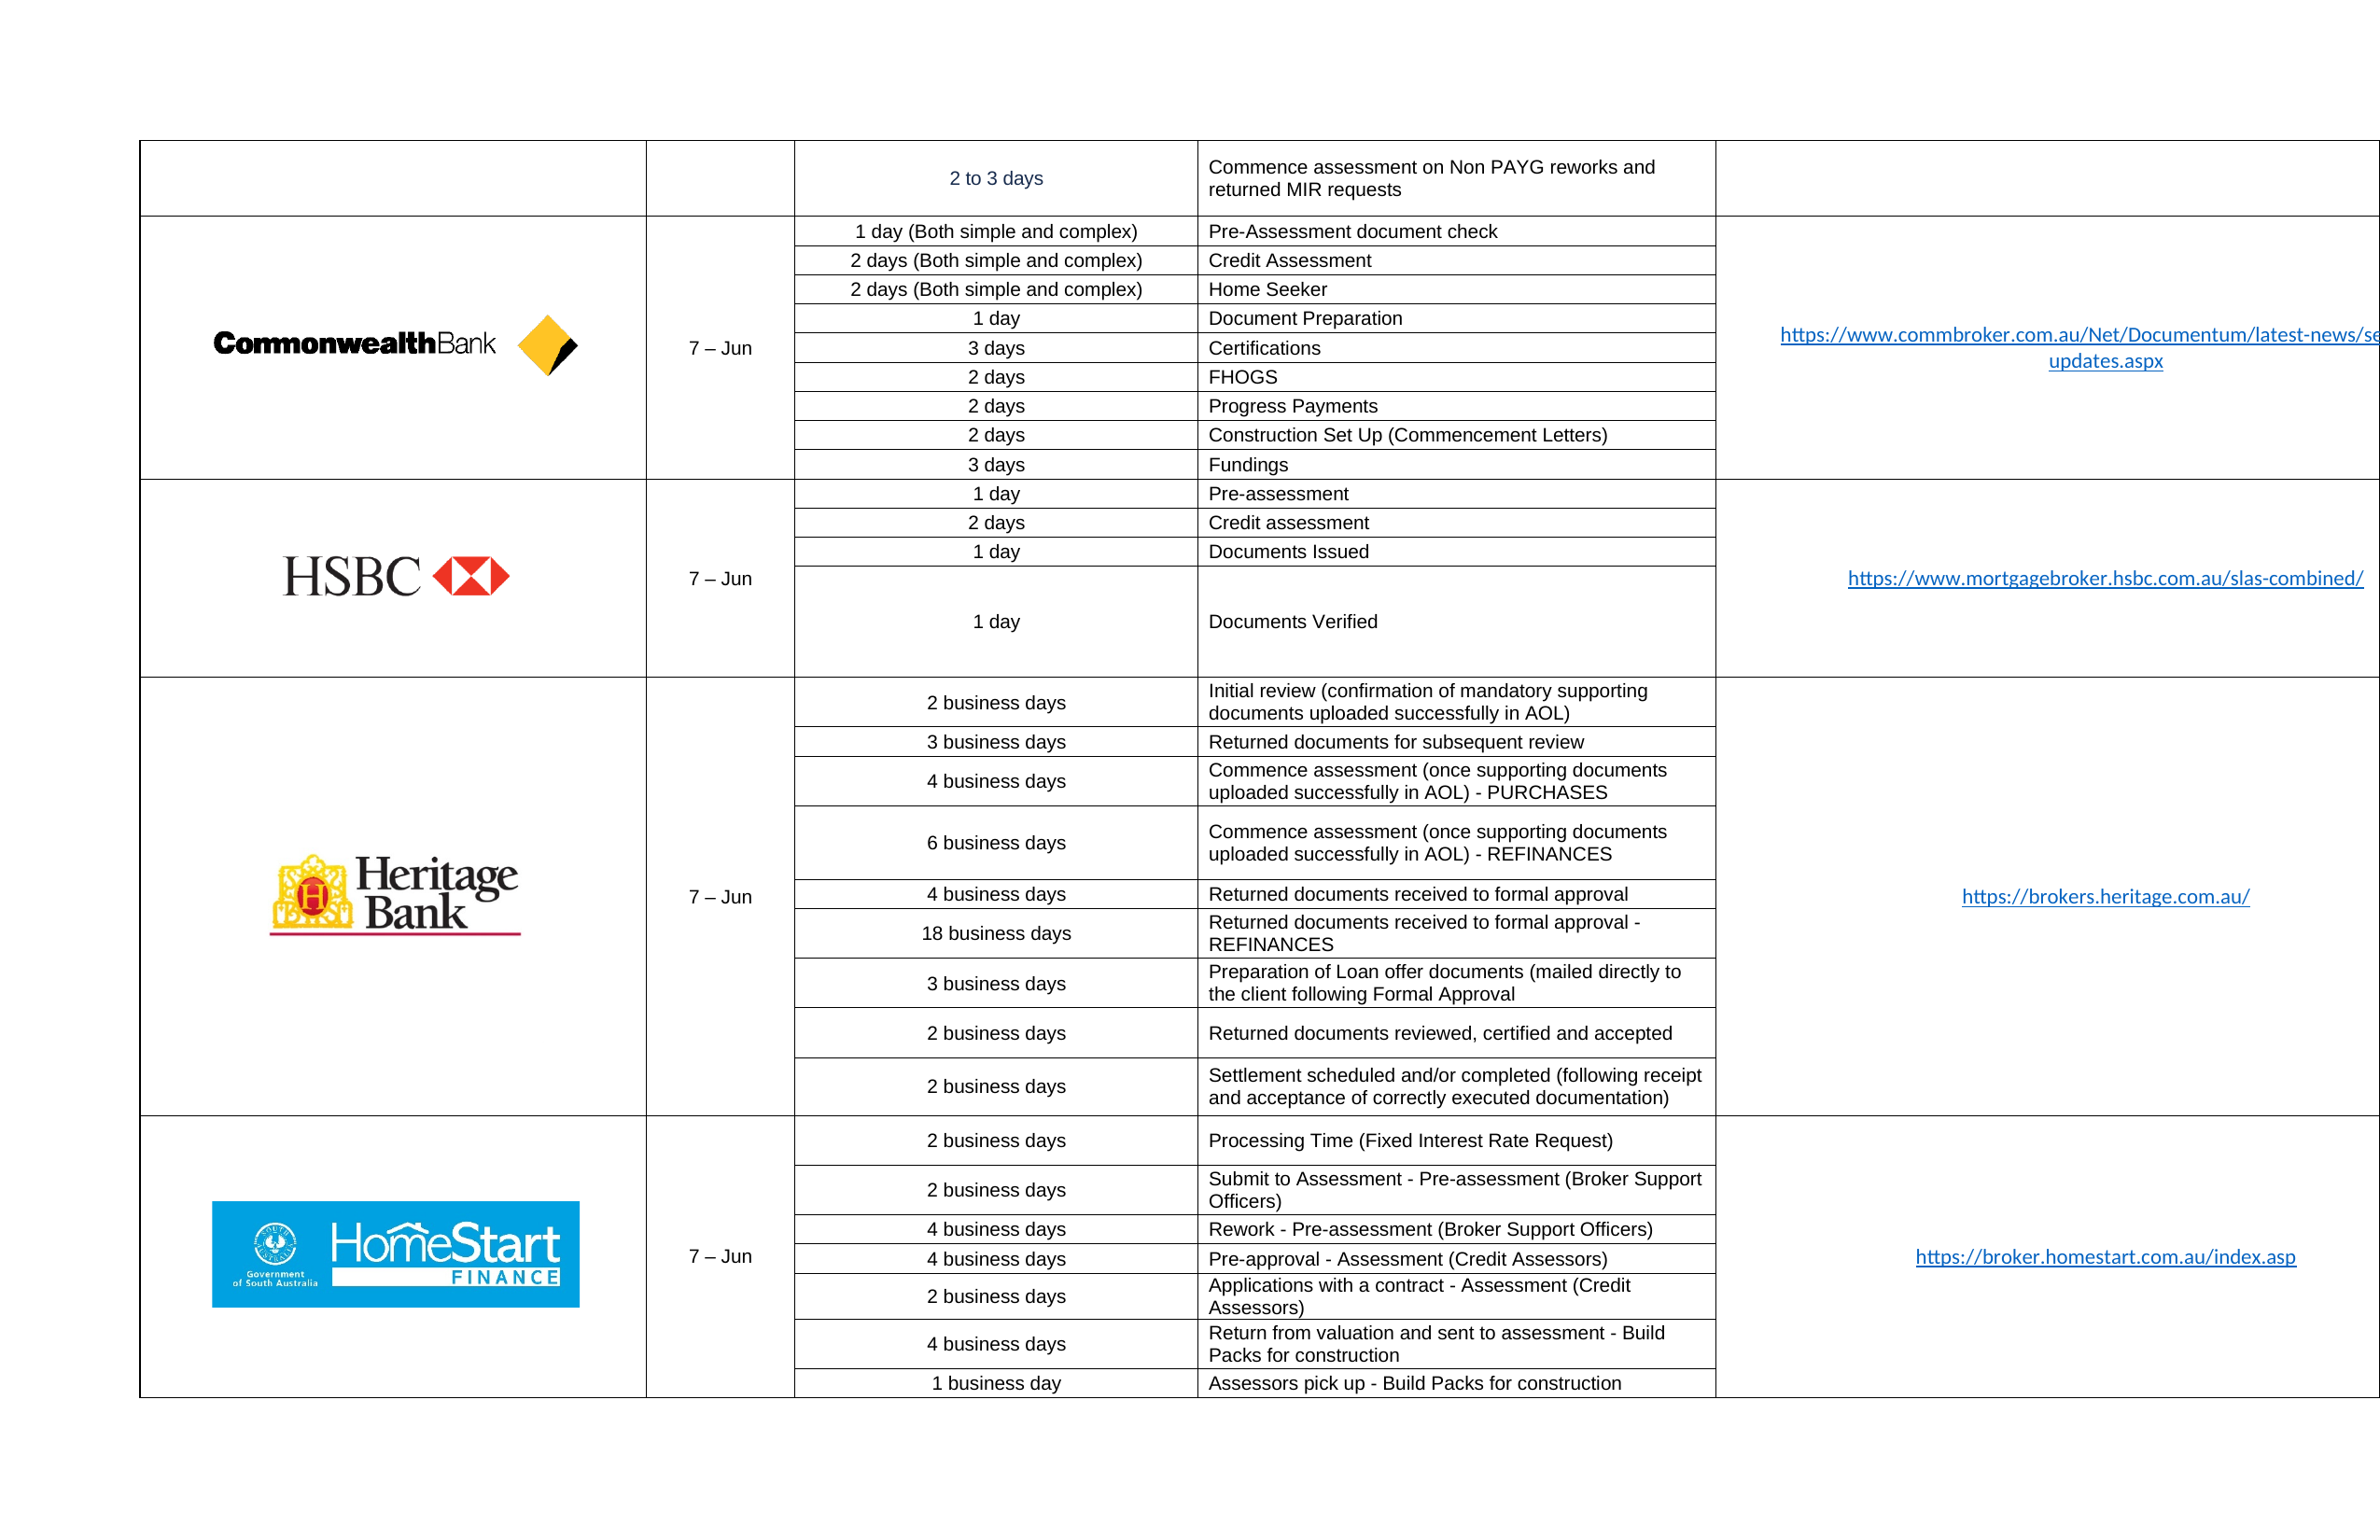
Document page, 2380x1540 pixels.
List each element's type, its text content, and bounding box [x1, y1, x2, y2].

table_cell 2 days [795, 421, 1197, 449]
table_cell Applications with a contract - Assessment (Credit Assessors) [1198, 1274, 1715, 1318]
table_cell [141, 1116, 646, 1397]
picture [247, 1271, 303, 1278]
table_cell Returned documents received to formal approval - REFINANCES [1198, 909, 1715, 958]
table_cell 4 business days [795, 757, 1197, 805]
table_cell 3 business days [795, 959, 1197, 1007]
picture [332, 1222, 481, 1262]
table_cell Progress Payments [1198, 392, 1715, 420]
picture [480, 1227, 560, 1263]
table_cell Pre-assessment [1198, 480, 1715, 508]
table_cell 7 – Jun [647, 1116, 794, 1397]
table_cell 2 business days [795, 1274, 1197, 1318]
picture [255, 1248, 296, 1265]
table_cell Return from valuation and sent to assessment - Build Packs for construction [1198, 1320, 1715, 1368]
table_cell Pre-approval - Assessment (Credit Assessors) [1198, 1244, 1715, 1272]
table_cell 1 business day [795, 1369, 1197, 1397]
table_cell Rework - Pre-assessment (Broker Support Officers) [1198, 1215, 1715, 1243]
table_cell 1 day (Both simple and complex) [795, 217, 1197, 245]
table_cell [141, 480, 646, 677]
table_cell Credit Assessment [1198, 246, 1715, 274]
table_cell 7 – Jun [647, 217, 794, 478]
picture [387, 1223, 428, 1234]
table_cell Initial review (confirmation of mandatory supporting documents uploaded successfully in AOL) [1198, 678, 1715, 726]
table_cell Returned documents reviewed, certified and accepted [1198, 1008, 1715, 1057]
table_cell 7 – Jun [647, 678, 794, 1115]
picture [263, 1234, 287, 1253]
table_cell 1 day [795, 480, 1197, 508]
table_cell 2 days [795, 509, 1197, 537]
picture [233, 1280, 242, 1286]
table_cell Documents Issued [1198, 538, 1715, 566]
table_cell 1 day [795, 304, 1197, 332]
table_cell Returned documents for subsequent review [1198, 727, 1715, 755]
table_cell FHOGS [1198, 363, 1715, 391]
table_cell Settlement scheduled and/or completed (following receipt and acceptance of correctly executed documentation) [1198, 1058, 1715, 1115]
table_cell Credit assessment [1198, 509, 1715, 537]
table_cell 3 days [795, 333, 1197, 361]
table_cell Document Preparation [1198, 304, 1715, 332]
table_cell Pre-Assessment document check [1198, 217, 1715, 245]
table_cell Construction Set Up (Commencement Letters) [1198, 421, 1715, 449]
table_cell 2 days (Both simple and complex) [795, 275, 1197, 303]
table_cell 2 business days [795, 1008, 1197, 1057]
picture [246, 1280, 272, 1286]
table_cell Fundings [1198, 450, 1715, 478]
table_cell Home Seeker [1198, 275, 1715, 303]
table_cell Assessors pick up - Build Packs for construction [1198, 1369, 1715, 1397]
table_cell https://brokers.heritage.com.au/ [1716, 678, 2379, 1115]
table_cell 2 business days [795, 678, 1197, 726]
picture [267, 479, 525, 673]
table_cell 2 days [795, 363, 1197, 391]
picture [247, 746, 544, 1043]
table_cell 2 days (Both simple and complex) [795, 246, 1197, 274]
table_cell 1 day [795, 567, 1197, 677]
table_cell 4 business days [795, 880, 1197, 908]
table_cell Returned documents received to formal approval [1198, 880, 1715, 908]
table_cell 3 business days [795, 727, 1197, 755]
picture [255, 1223, 296, 1244]
picture [332, 1267, 560, 1287]
table_cell 1 day [795, 538, 1197, 566]
table_cell Preparation of Loan offer documents (mailed directly to the client following Formal Approval [1198, 959, 1715, 1007]
table_cell [141, 678, 646, 1115]
table_cell 18 business days [795, 909, 1197, 958]
table_cell Certifications [1198, 333, 1715, 361]
picture [211, 315, 581, 376]
table_cell 6 business days [795, 806, 1197, 879]
table_cell Documents Verified [1198, 567, 1715, 677]
table_cell 3 days [795, 450, 1197, 478]
table_cell Commence assessment (once supporting documents uploaded successfully in AOL) - PURCHASES [1198, 757, 1715, 805]
table_cell 2 to 3 days [795, 141, 1197, 216]
table_cell 4 business days [795, 1215, 1197, 1243]
table_cell 2 business days [795, 1116, 1197, 1165]
table_cell 2 days [795, 392, 1197, 420]
table_cell Processing Time (Fixed Interest Rate Request) [1198, 1116, 1715, 1165]
table_cell 2 business days [795, 1058, 1197, 1115]
table_cell https://www.mortgagebroker.hsbc.com.au/slas-combined/ [1716, 480, 2379, 677]
table_cell https://www.commbroker.com.au/Net/Documentum/latest-news/service-updates.aspx [1716, 217, 2379, 478]
table_cell Submit to Assessment - Pre-assessment (Broker Support Officers) [1198, 1166, 1715, 1214]
table_cell 4 business days [795, 1320, 1197, 1368]
table_cell 4 business days [795, 1244, 1197, 1272]
table_cell 2 business days [795, 1166, 1197, 1214]
table_cell Commence assessment (once supporting documents uploaded successfully in AOL) - REFINANCES [1198, 806, 1715, 879]
table_cell [141, 217, 646, 478]
table_cell https://broker.homestart.com.au/index.asp [1716, 1116, 2379, 1397]
table_cell 7 – Jun [647, 480, 794, 677]
picture [277, 1280, 317, 1286]
table_cell Commence assessment on Non PAYG reworks and returned MIR requests [1198, 141, 1715, 216]
